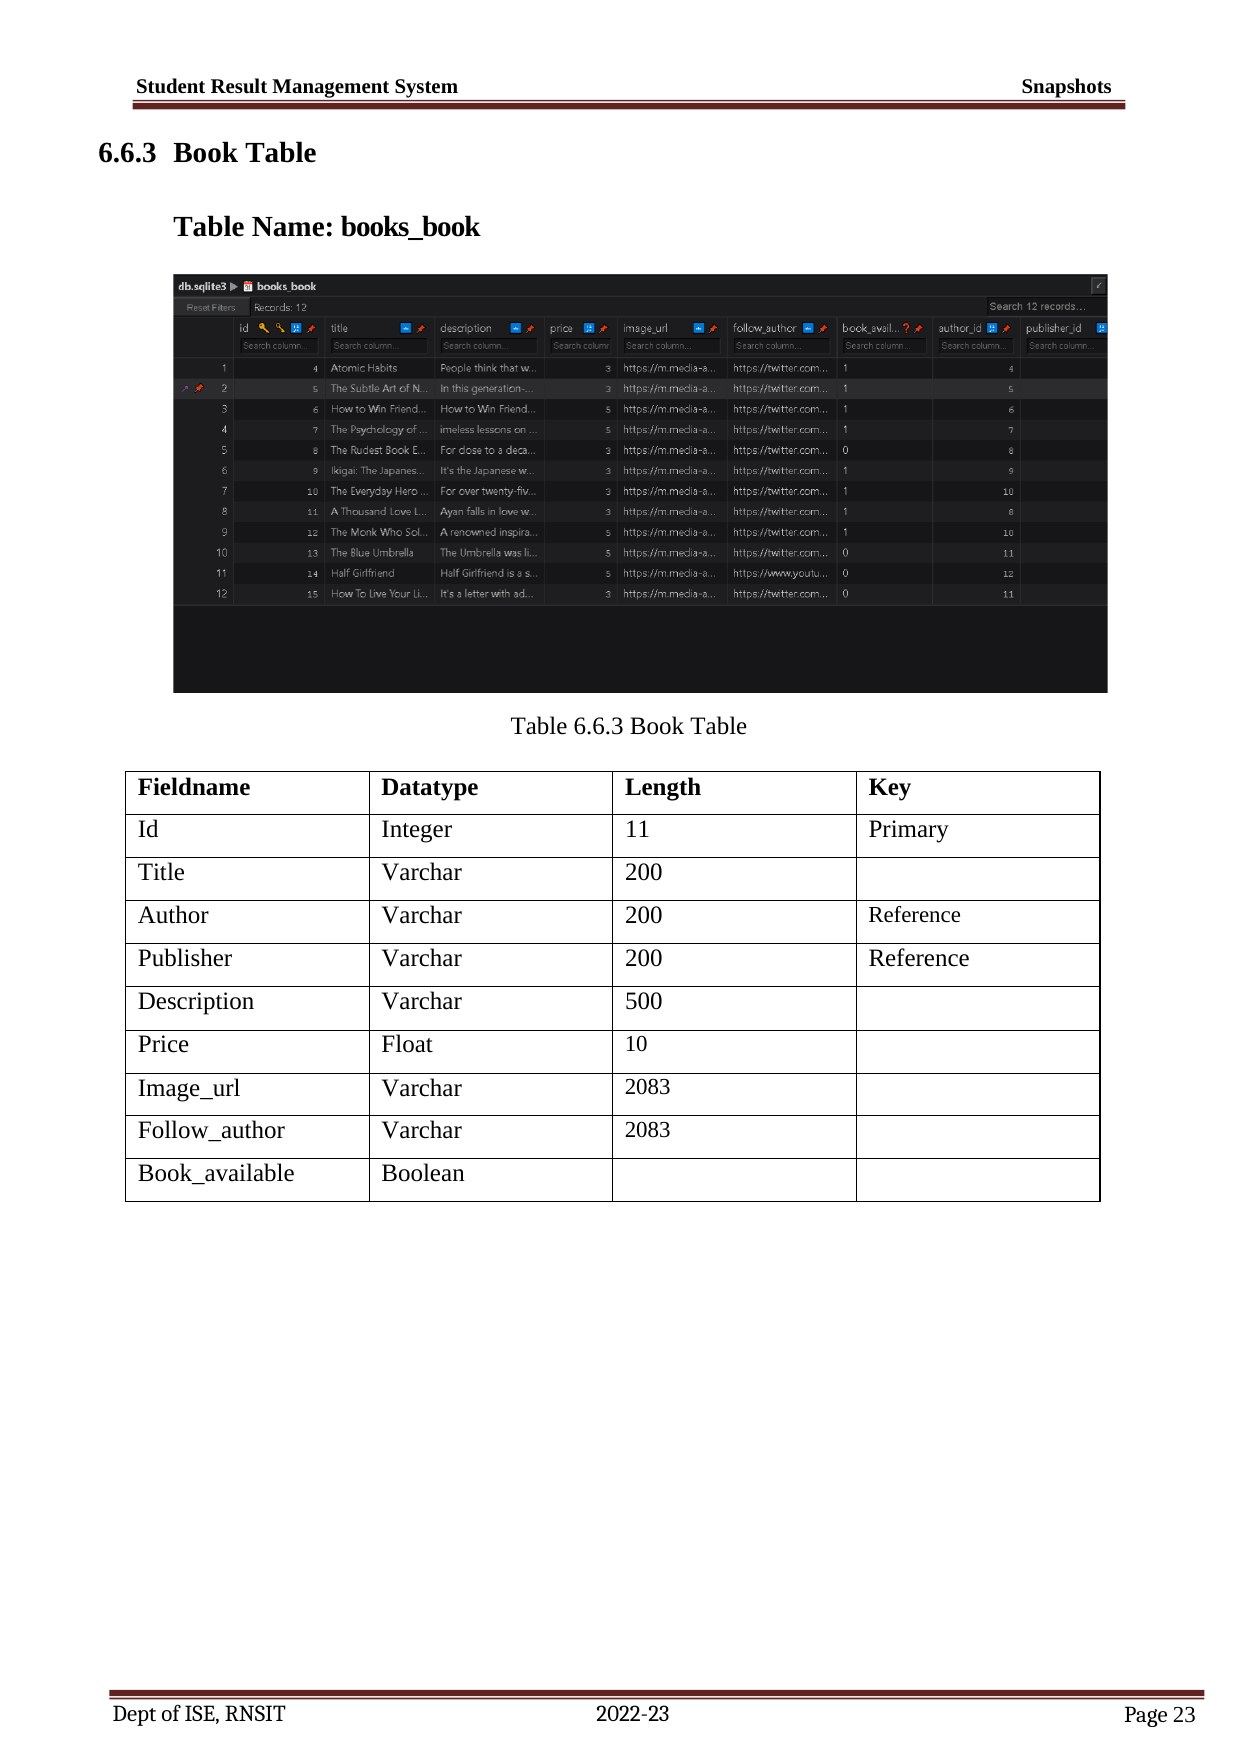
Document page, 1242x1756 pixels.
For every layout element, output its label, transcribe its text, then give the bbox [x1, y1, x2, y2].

table_cell [613, 1159, 856, 1201]
table_cell Image_url [126, 1074, 369, 1115]
table_cell 2083 [613, 1074, 856, 1115]
table_cell Varchar [370, 987, 612, 1029]
table_cell Description [126, 987, 369, 1029]
table_cell Varchar [370, 901, 612, 943]
picture [173, 274, 1108, 693]
table_cell Float [370, 1031, 612, 1072]
table_cell Varchar [370, 1116, 612, 1158]
table_cell [857, 1031, 1099, 1072]
table_cell Varchar [370, 944, 612, 986]
table_cell Price [126, 1031, 369, 1072]
table_header Length [613, 772, 856, 814]
table_cell Primary [857, 815, 1099, 857]
table_cell [857, 987, 1099, 1029]
table_cell Varchar [370, 1074, 612, 1115]
table_cell Boolean [370, 1159, 612, 1201]
table_cell Title [126, 858, 369, 900]
list Table Name: books_book [173, 209, 484, 243]
table_header Fieldname [126, 772, 369, 814]
text Table 6.6.3 Book Table [472, 711, 1125, 739]
table_cell 200 [613, 901, 856, 943]
table_header Datatype [370, 772, 612, 814]
list Book Table [98, 135, 421, 168]
table_header Key [857, 772, 1099, 814]
table_cell Varchar [370, 858, 612, 900]
table_cell [857, 858, 1099, 900]
table_cell Author [126, 901, 369, 943]
table_cell Book_available [126, 1159, 369, 1201]
table_cell Follow_author [126, 1116, 369, 1158]
table_cell [857, 1116, 1099, 1158]
table_cell 11 [613, 815, 856, 857]
table_cell 500 [613, 987, 856, 1029]
table_cell 200 [613, 944, 856, 986]
table_cell 10 [613, 1031, 856, 1072]
table_cell [857, 1159, 1099, 1201]
table_cell Reference [857, 944, 1099, 986]
table_cell Id [126, 815, 369, 857]
table_cell Publisher [126, 944, 369, 986]
table_cell Reference [857, 901, 1099, 943]
table_cell 200 [613, 858, 856, 900]
table_cell [857, 1074, 1099, 1115]
table_cell 2083 [613, 1116, 856, 1158]
table_cell Integer [370, 815, 612, 857]
